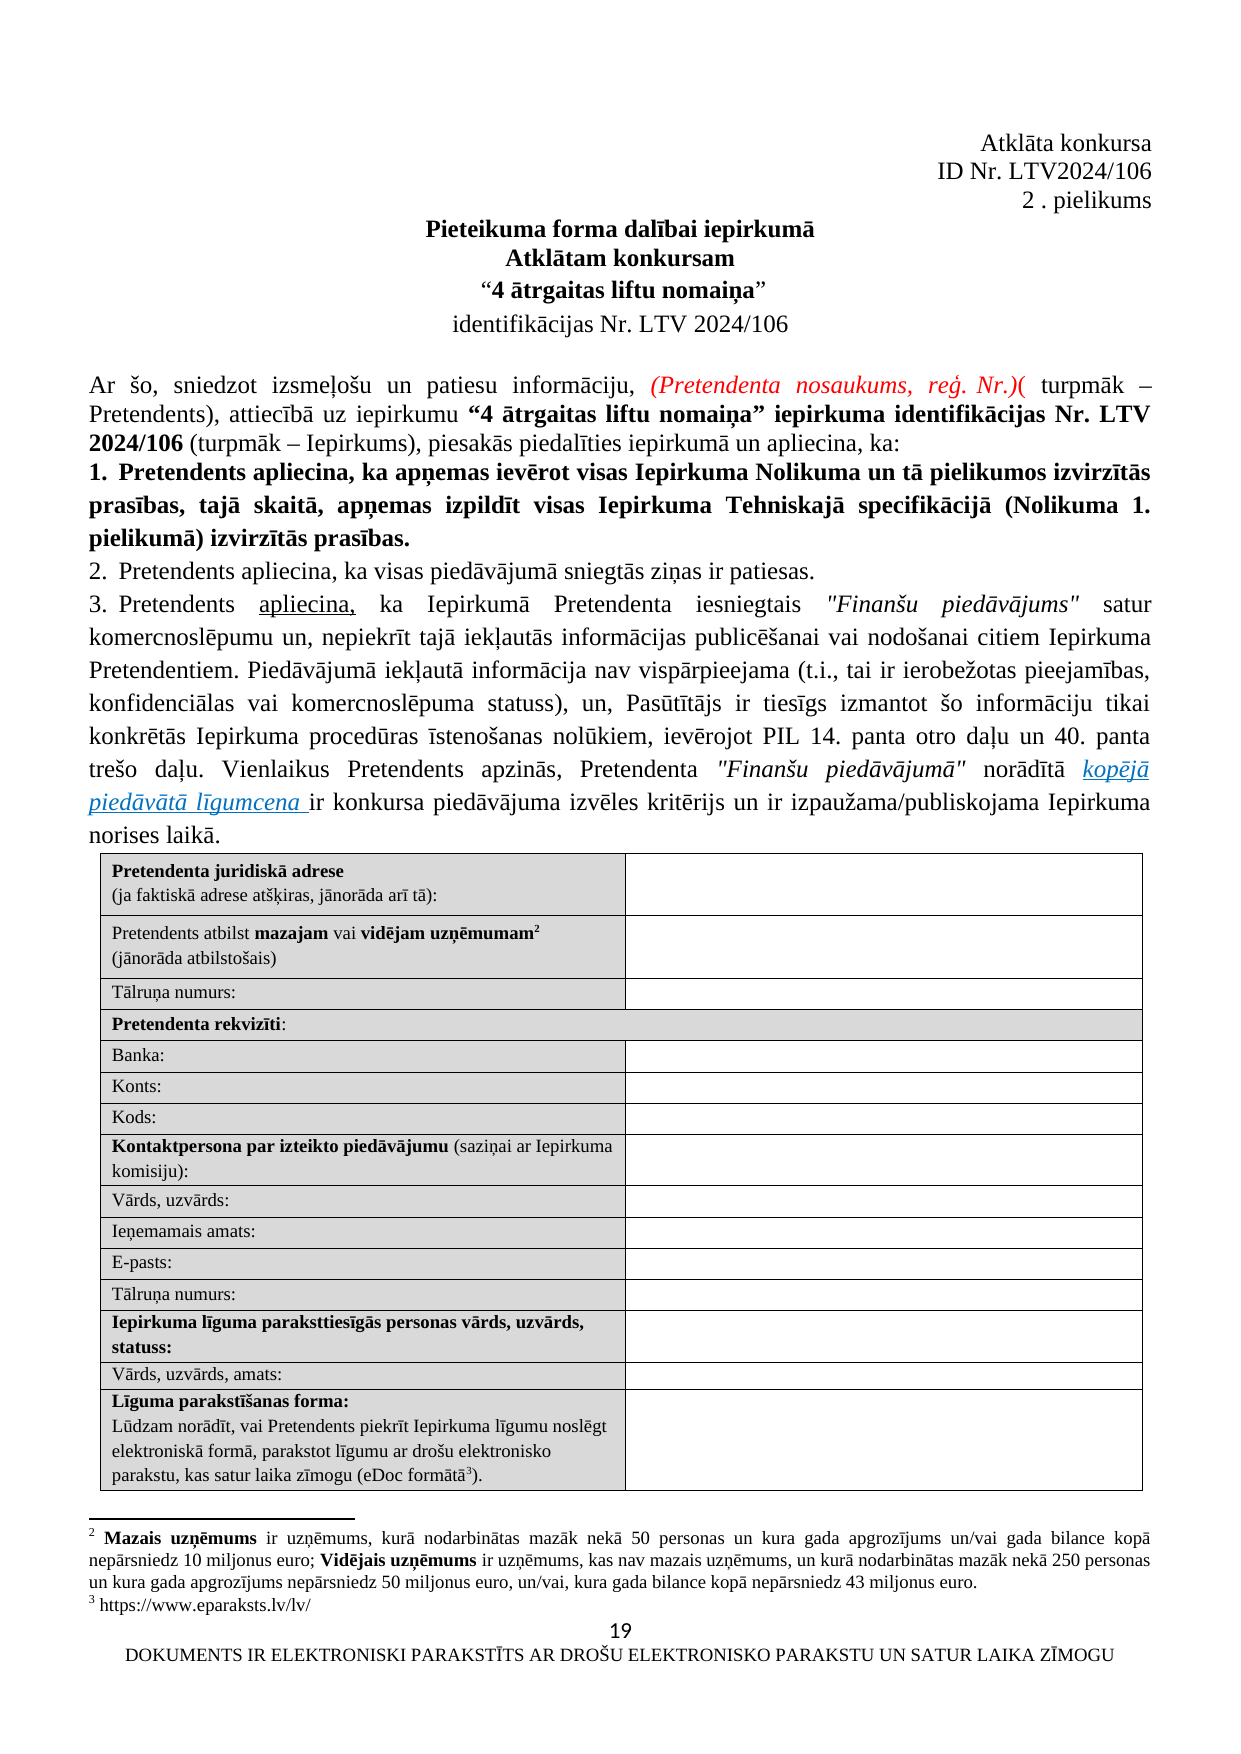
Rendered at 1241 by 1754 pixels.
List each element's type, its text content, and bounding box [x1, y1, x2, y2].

table_cell Pretendenta rekvizīti: [101, 1010, 1142, 1040]
table_cell Vārds, uzvārds: [101, 1186, 625, 1217]
text Atklātam konkursam [89, 243, 1152, 271]
table_cell Konts: [101, 1073, 625, 1103]
table_cell Iepirkuma līguma paraksttiesīgās personas vārds, uzvārds, statuss: [101, 1311, 625, 1362]
table_cell Ieņemamais amats: [101, 1218, 625, 1248]
list Pretendents apliecina, ka visas piedāvājumā sniegtās ziņas ir patiesas. [89, 556, 1152, 584]
table_cell Tālruņa numurs: [101, 1280, 625, 1310]
table_cell Tālruņa numurs: [101, 979, 625, 1009]
table_cell [626, 916, 1142, 978]
table_cell [626, 1186, 1142, 1217]
table_cell [626, 1073, 1142, 1103]
text “4 ātrgaitas liftu nomaiņa” [89, 276, 1152, 304]
table_header Pretendenta juridiskā adrese (ja faktiskā adrese atšķiras, jānorāda arī tā): [101, 854, 625, 915]
table_cell Kods: [101, 1104, 625, 1134]
table_cell Banka: [101, 1041, 625, 1072]
text Ar šo, sniedzot izsmeļošu un patiesu informāciju, (Pretendenta nosaukums, reģ. Nr.)( turpmāk – Pretendents), attiecībā uz iepirkumu “4 ātrgaitas liftu nomaiņa” iepirkuma identifikācijas Nr. LTV 2024/106 (turpmāk – Iepirkums), piesakās piedalīties iepirkumā un apliecina, ka: [89, 370, 1152, 457]
text 2 . pielikums [89, 185, 1152, 214]
text Pieteikuma forma dalībai iepirkumā [89, 214, 1152, 243]
text identifikācijas Nr. LTV 2024/106 [89, 309, 1152, 337]
table_cell [626, 1249, 1142, 1279]
table_cell [626, 1218, 1142, 1248]
list Pretendents apliecina, ka apņemas ievērot visas Iepirkuma Nolikuma un tā pielikumos izvirzītās prasības, tajā skaitā, apņemas izpildīt visas Iepirkuma Tehniskajā specifikācijā (Nolikuma 1. pielikumā) izvirzītās prasības. [89, 457, 1152, 551]
table_cell [626, 979, 1142, 1009]
table_cell [626, 1135, 1142, 1185]
table_cell Līguma parakstīšanas forma: Lūdzam norādīt, vai Pretendents piekrīt Iepirkuma līgumu noslēgt elektroniskā formā, parakstot līgumu ar drošu elektronisko parakstu, kas satur laika zīmogu (eDoc formātā). [101, 1390, 625, 1490]
table_cell [626, 1311, 1142, 1362]
table_cell [626, 1390, 1142, 1490]
table_header [626, 854, 1142, 915]
table_cell [626, 1041, 1142, 1072]
table_cell Pretendents atbilst mazajam vai vidējam uzņēmumam (jānorāda atbilstošais) [101, 916, 625, 978]
list Pretendents apliecina, ka Iepirkumā Pretendenta iesniegtais "Finanšu piedāvājums" satur komercnoslēpumu un, nepiekrīt tajā iekļautās informācijas publicēšanai vai nodošanai citiem Iepirkuma Pretendentiem. Piedāvājumā iekļautā informācija nav vispārpieejama (t.i., tai ir ierobežotas pieejamības, konfidenciālas vai komercnoslēpuma statuss), un, Pasūtītājs ir tiesīgs izmantot šo informāciju tikai konkrētās Iepirkuma procedūras īstenošanas nolūkiem, ievērojot PIL 14. panta otro daļu un 40. panta trešo daļu. Vienlaikus Pretendents apzinās, Pretendenta "Finanšu piedāvājumā" norādītā kopējā piedāvātā līgumcena ir konkursa piedāvājuma izvēles kritērijs un ir izpaužama/publiskojama Iepirkuma norises laikā. [89, 589, 1152, 849]
text ID Nr. LTV2024/106 [89, 156, 1152, 185]
table_cell Kontaktpersona par izteikto piedāvājumu (saziņai ar Iepirkuma komisiju): [101, 1135, 625, 1185]
table_cell [626, 1280, 1142, 1310]
table_cell Vārds, uzvārds, amats: [101, 1363, 625, 1389]
text Atklāta konkursa [89, 128, 1152, 156]
table_cell E-pasts: [101, 1249, 625, 1279]
table_cell [626, 1104, 1142, 1134]
table_cell [626, 1363, 1142, 1389]
